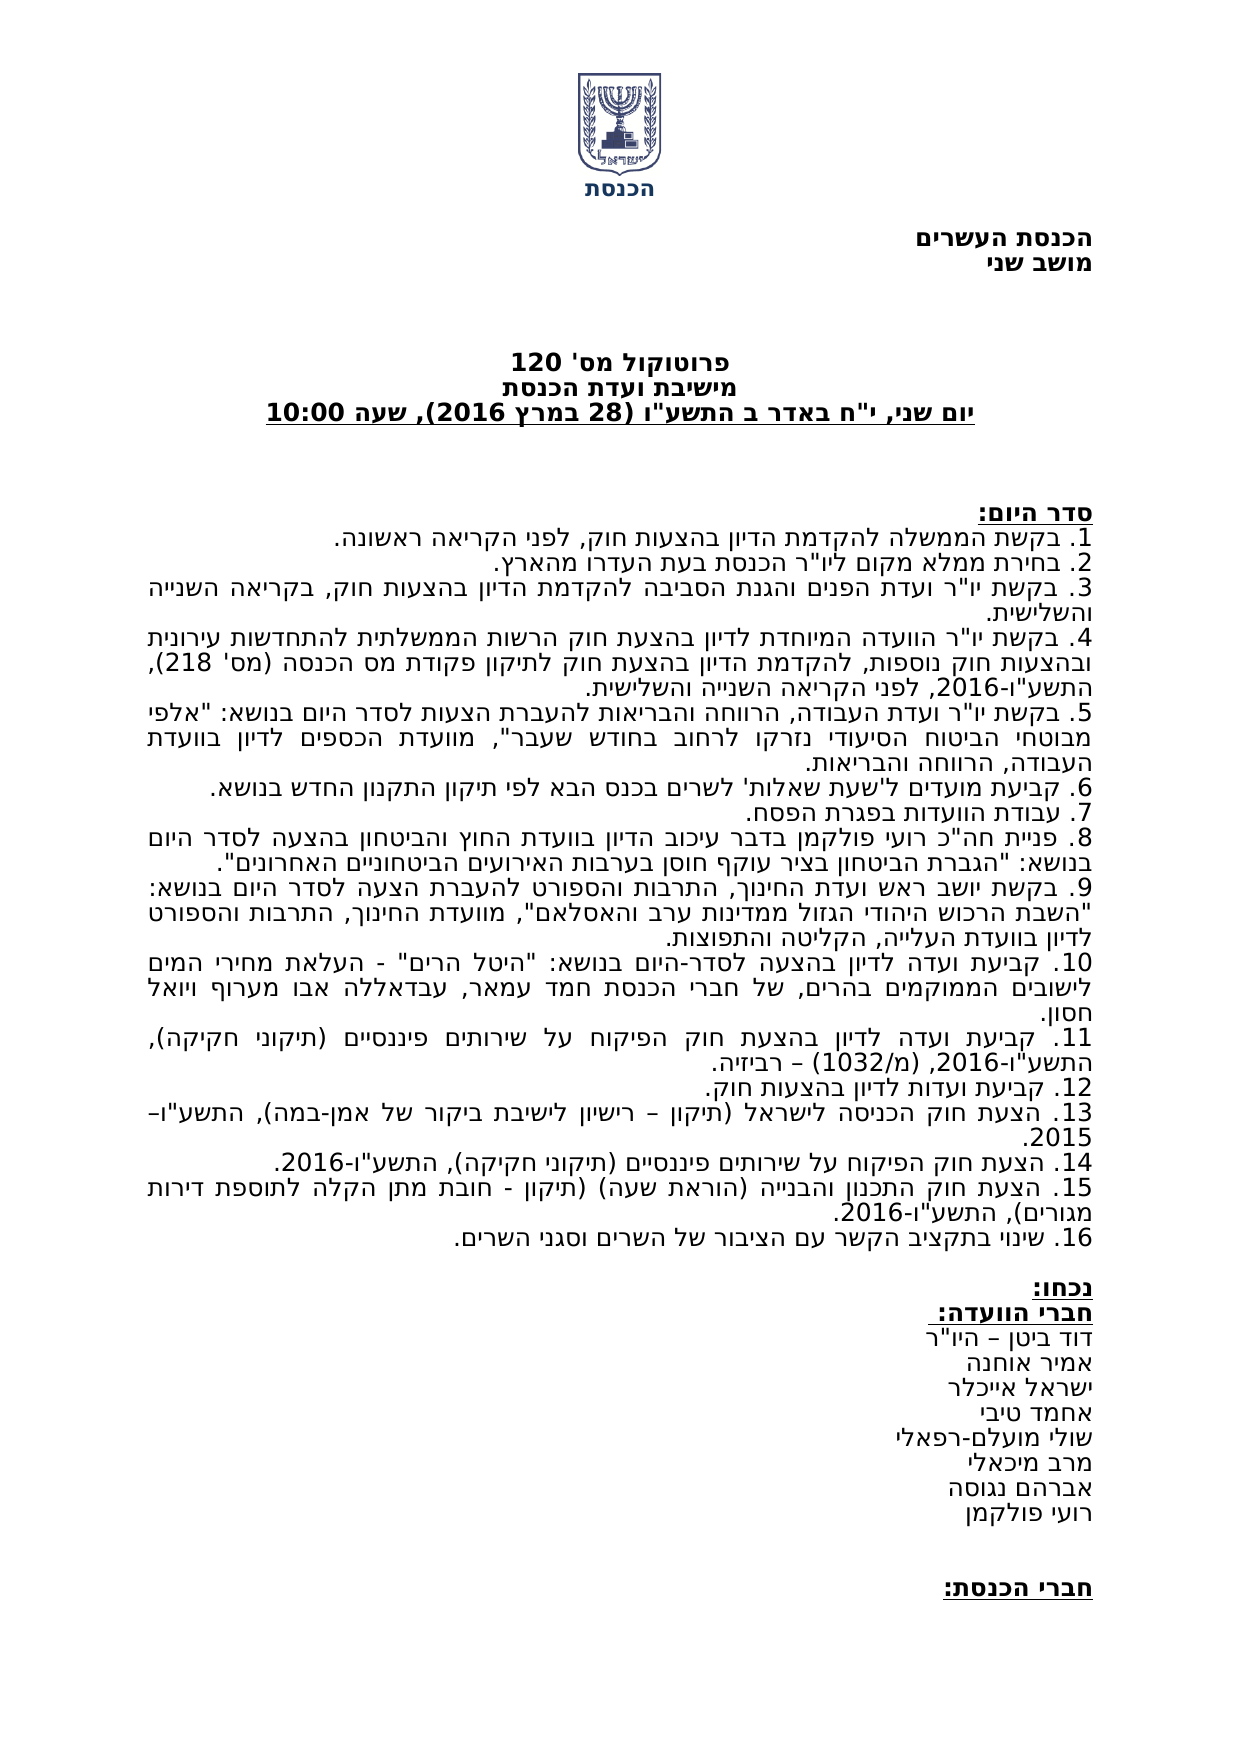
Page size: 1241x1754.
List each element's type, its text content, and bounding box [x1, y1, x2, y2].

text 4. בקשת יו"ר הוועדה המיוחדת לדיון בהצעת חוק הרשות הממשלתית להתחדשות עירונית ובהצעות חוק נוספות, להקדמת הדיון בהצעת חוק לתיקון פקודת מס הכנסה (מס' 218), התשע"ו-2016, לפני הקריאה השנייה והשלישית. [147, 627, 1093, 702]
text אברהם נגוסה [147, 1477, 1093, 1502]
text 8. פניית חה"כ רועי פולקמן בדבר עיכוב הדיון בוועדת החוץ והביטחון בהצעה לסדר היום בנושא: "הגברת הביטחון בציר עוקף חוסן בערבות האירועים הביטחוניים האחרונים". [147, 827, 1093, 877]
text דוד ביטן – היו"ר [147, 1327, 1093, 1352]
text יום שני, י"ח באדר ב התשע"ו (28 במרץ 2016), שעה 10:00 [147, 402, 519, 427]
text 2. בחירת ממלא מקום ליו"ר הכנסת בעת העדרו מהארץ. [147, 552, 1093, 577]
text חברי הכנסת: [147, 1577, 1093, 1602]
text פרוטוקול מס' 120 [147, 352, 1093, 377]
text הכנסת העשרים [147, 227, 1093, 252]
text 16. שינוי בתקציב הקשר עם הציבור של השרים וסגני השרים. [147, 1227, 1093, 1252]
text 15. הצעת חוק התכנון והבנייה (הוראת שעה) (תיקון - חובת מתן הקלה לתוספת דירות מגורים), התשע"ו-2016. [147, 1177, 1093, 1227]
text 9. בקשת יושב ראש ועדת החינוך, התרבות והספורט להעברת הצעה לסדר היום בנושא: "השבת הרכוש היהודי הגזול ממדינות ערב והאסלאם", מוועדת החינוך, התרבות והספורט לדיון בוועדת העלייה, הקליטה והתפוצות. [147, 877, 1093, 952]
text סדר היום: [147, 502, 1093, 527]
text 11. קביעת ועדה לדיון בהצעת חוק הפיקוח על שירותים פיננסיים (תיקוני חקיקה), התשע"ו-2016, (מ/1032) – רביזיה. [147, 1027, 1093, 1077]
text שולי מועלם-רפאלי [147, 1427, 1093, 1452]
text מישיבת ועדת הכנסת [147, 377, 1093, 402]
text חברי הוועדה: [147, 1302, 1093, 1327]
text ישראל אייכלר [147, 1377, 1093, 1402]
text 1. בקשת הממשלה להקדמת הדיון בהצעות חוק, לפני הקריאה ראשונה. [147, 527, 1093, 552]
text יום שני, י"ח באדר ב התשע"ו (28 במרץ 2016), שעה 10:00 [523, 402, 1093, 427]
text 6. קביעת מועדים ל'שעת שאלות' לשרים בכנס הבא לפי תיקון התקנון החדש בנושא. [147, 777, 1093, 802]
text 3. בקשת יו"ר ועדת הפנים והגנת הסביבה להקדמת הדיון בהצעות חוק, בקריאה השנייה והשלישית. [147, 577, 1093, 627]
text מושב שני [147, 252, 1093, 277]
text 7. עבודת הוועדות בפגרת הפסח. [147, 802, 1093, 827]
text יום שני, י"ח באדר ב התשע"ו (28 במרץ 2016), שעה 10:00 [430, 402, 628, 424]
text 12. קביעת ועדות לדיון בהצעות חוק. [147, 1077, 1093, 1102]
text אמיר אוחנה [147, 1352, 1093, 1377]
picture [578, 73, 662, 176]
text 5. בקשת יו"ר ועדת העבודה, הרווחה והבריאות להעברת הצעות לסדר היום בנושא: "אלפי מבוטחי הביטוח הסיעודי נזרקו לרחוב בחודש שעבר", מוועדת הכספים לדיון בוועדת העבודה, הרווחה והבריאות. [147, 702, 1093, 777]
text אחמד טיבי [147, 1402, 1093, 1427]
text רועי פולקמן [147, 1502, 1093, 1527]
text 13. הצעת חוק הכניסה לישראל (תיקון – רישיון לישיבת ביקור של אמן-במה), התשע"ו–2015. [147, 1102, 1093, 1152]
text 10. קביעת ועדה לדיון בהצעה לסדר-היום בנושא: "היטל הרים" - העלאת מחירי המים לישובים הממוקמים בהרים, של חברי הכנסת חמד עמאר, עבדאללה אבו מערוף ויואל חסון. [147, 952, 1093, 1027]
text 14. הצעת חוק הפיקוח על שירותים פיננסיים (תיקוני חקיקה), התשע"ו-2016. [147, 1152, 1093, 1177]
text נכחו: [147, 1277, 1093, 1302]
text מרב מיכאלי [147, 1452, 1093, 1477]
